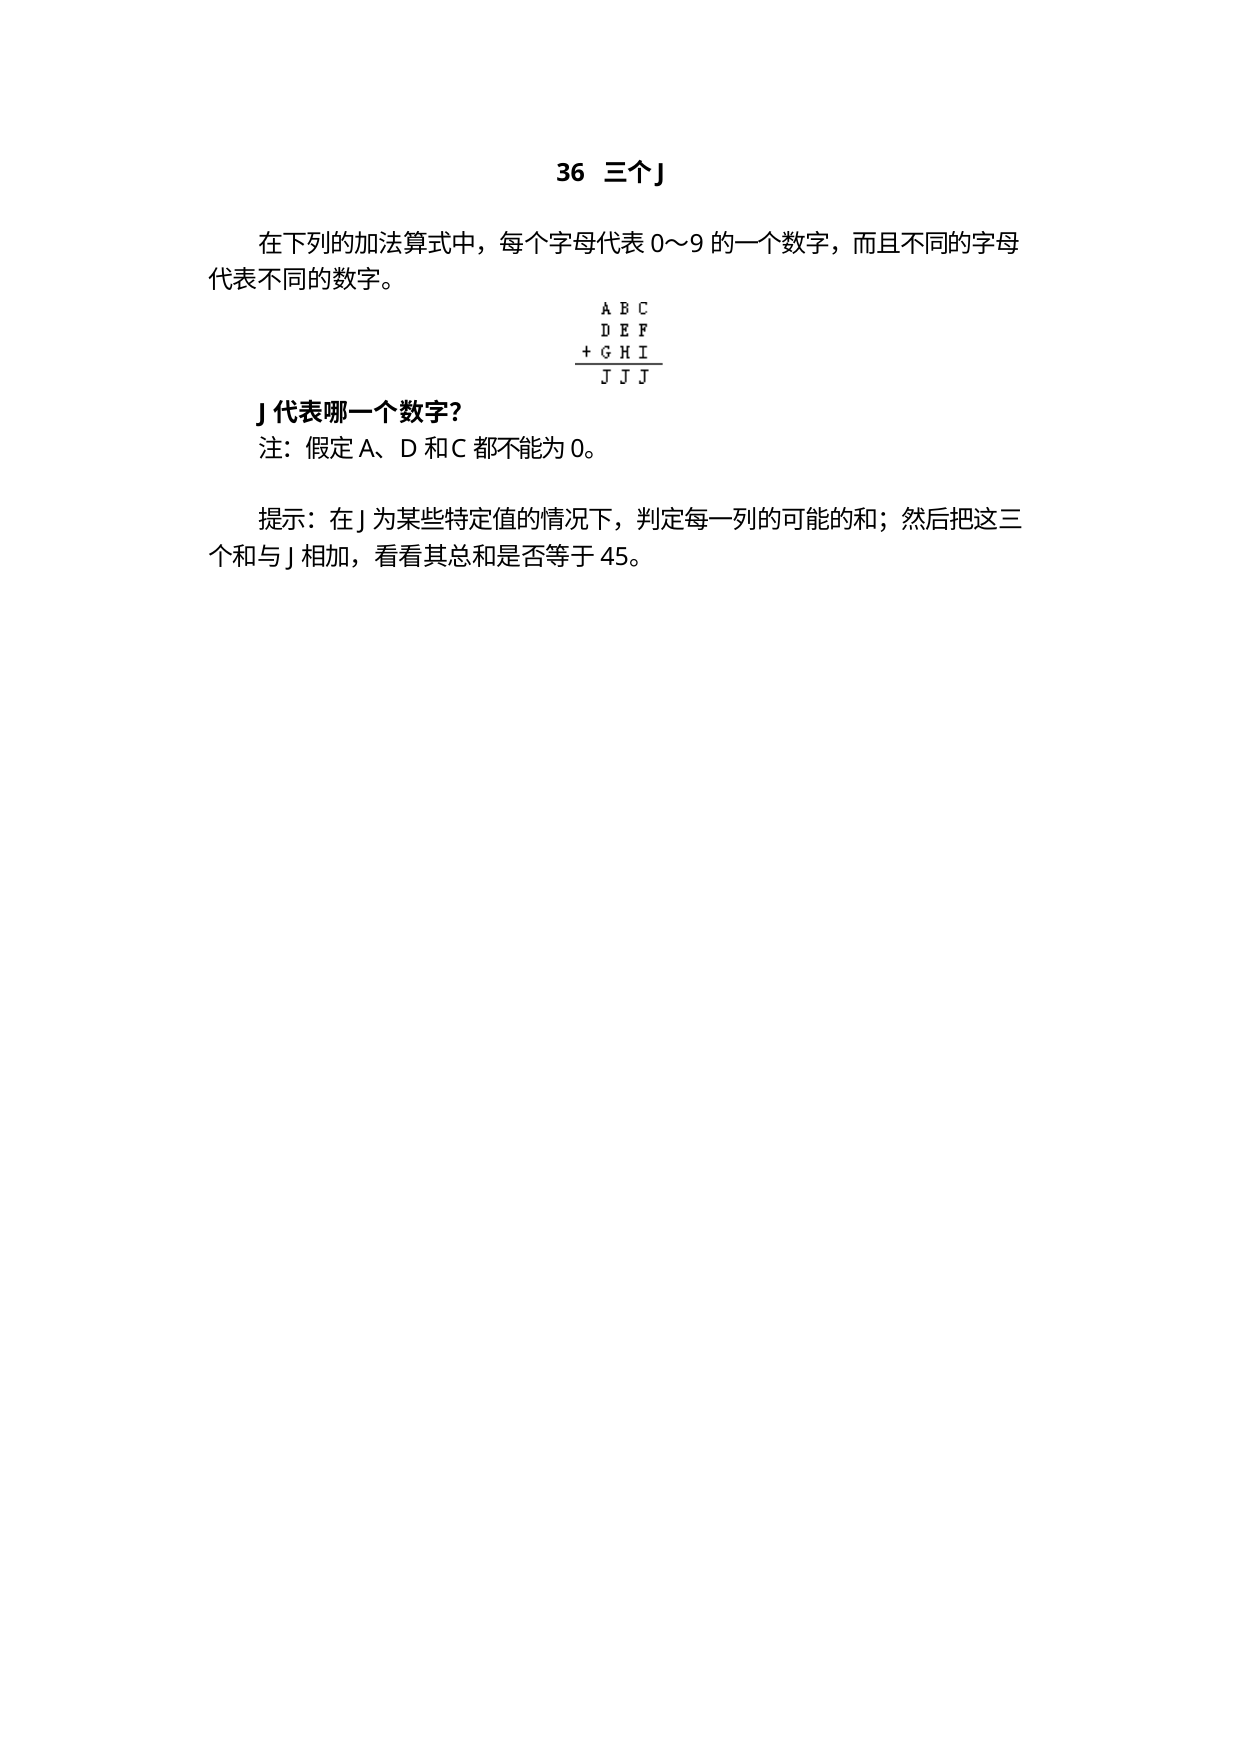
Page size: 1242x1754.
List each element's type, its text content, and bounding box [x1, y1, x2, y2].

picture [575, 302, 663, 309]
subtitle J 代表哪一个数字？ [258, 309, 1067, 429]
text 在下列的加法算式中，每个字母代表 0～9 的一个数字，而且不同的字母代表不同的数字。 [208, 223, 1033, 296]
subtitle 36 三个 J [556, 152, 1067, 188]
text 提示：在 J 为某些特定值的情况下，判定每一列的可能的和；然后把这三个和与 J 相加，看看其总和是否等于 45。 [208, 500, 1033, 572]
text 注：假定 A、D 和 C 都不能为 0。 [258, 429, 1067, 465]
